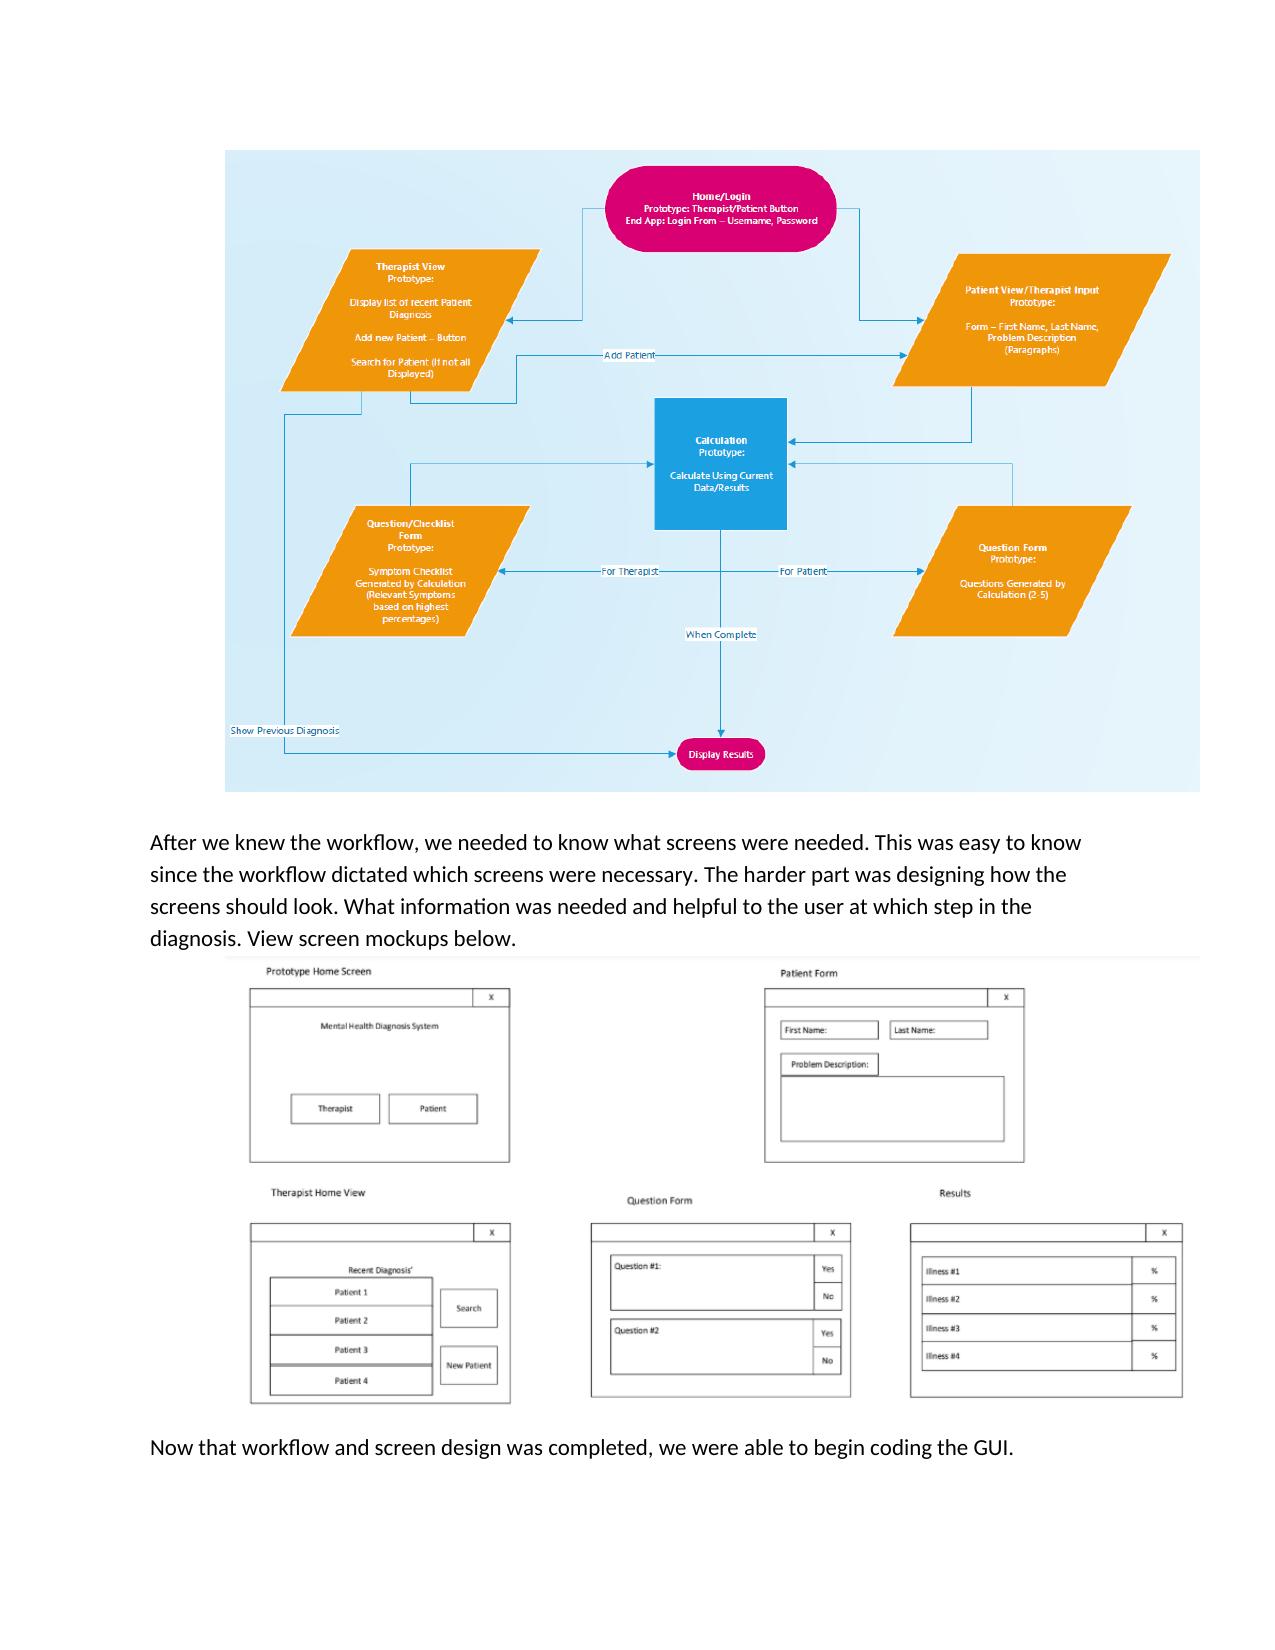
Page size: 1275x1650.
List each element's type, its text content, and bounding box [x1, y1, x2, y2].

text Now that workflow and screen design was completed, we were able to begin coding the GUI. [150, 1433, 1125, 1461]
text After we knew the workflow, we needed to know what screens were needed. This was easy to know since the workflow dictated which screens were necessary. The harder part was designing how the screens should look. What information was needed and helpful to the user at which step in the diagnosis. View screen mockups below. [150, 828, 1125, 952]
picture [225, 956, 1200, 1430]
picture [225, 150, 1200, 792]
